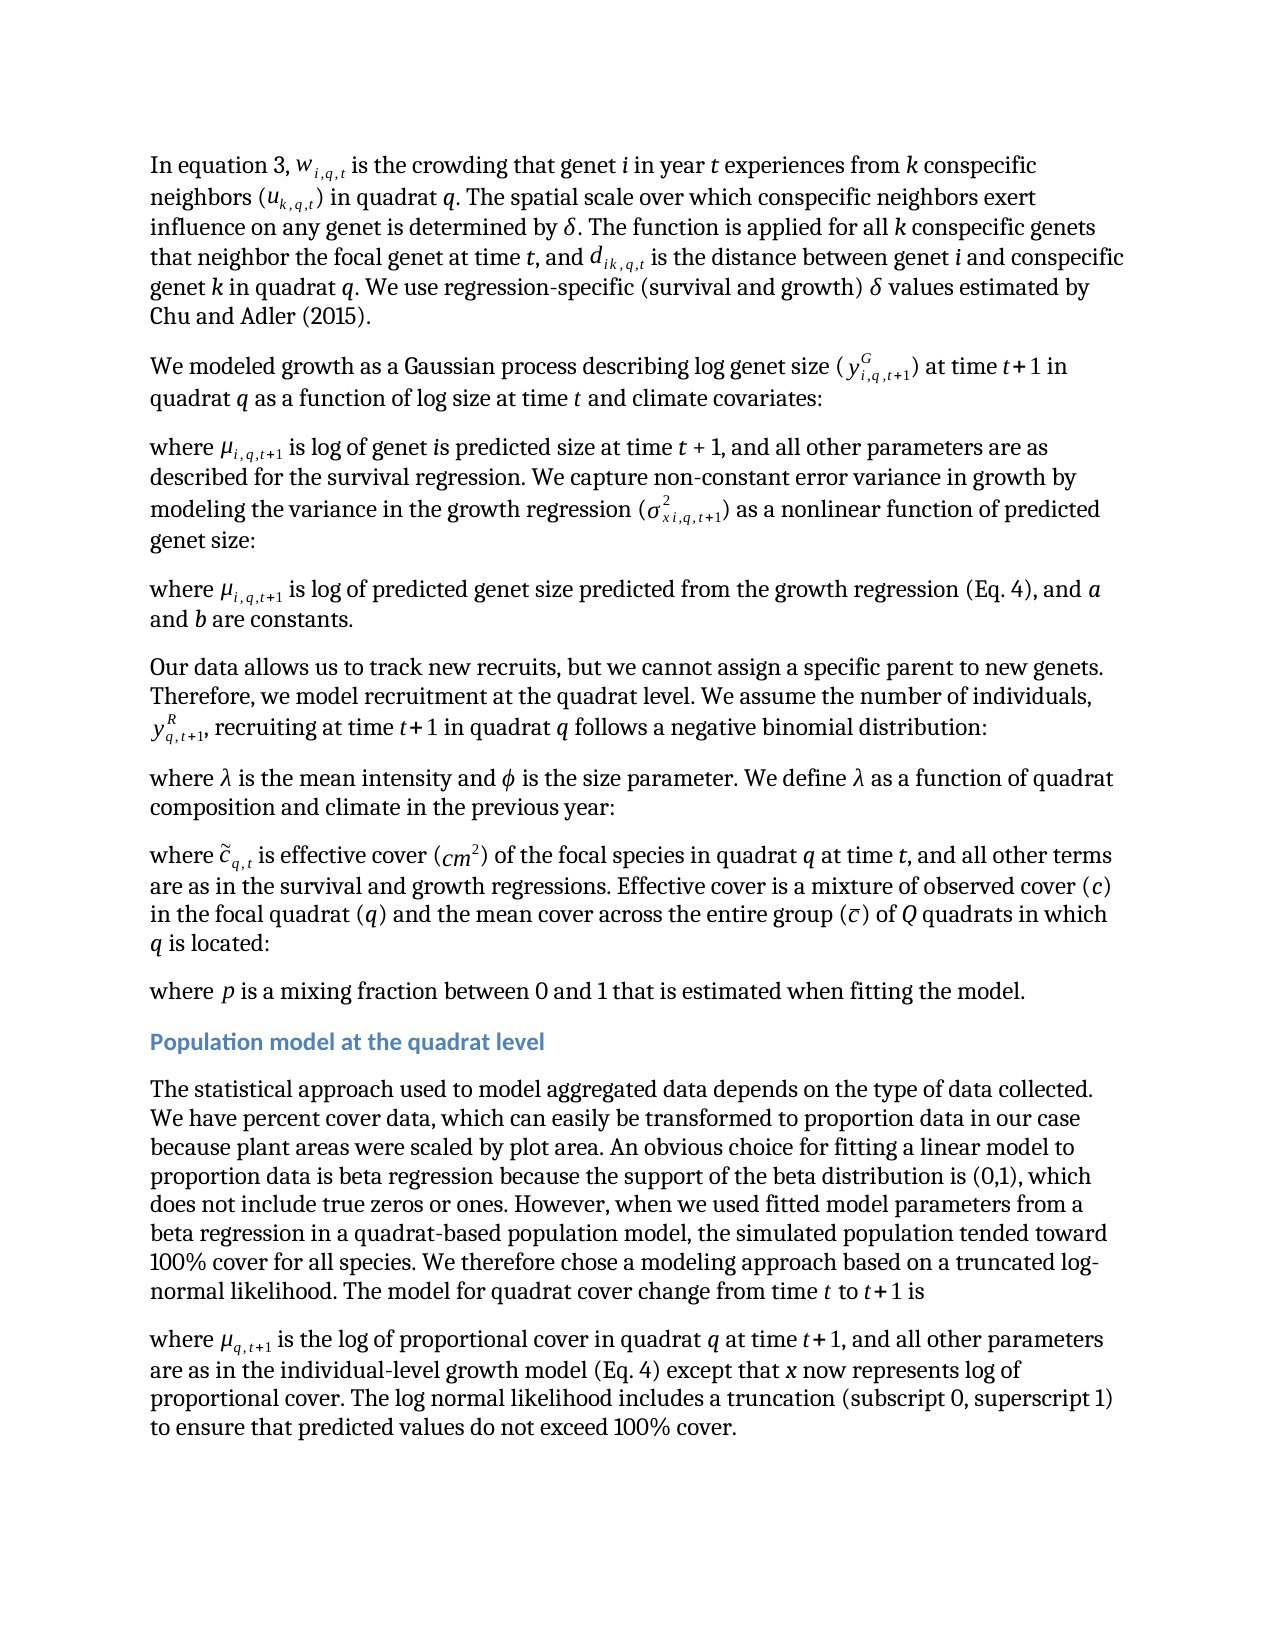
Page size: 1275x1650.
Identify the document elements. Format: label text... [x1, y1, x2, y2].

text where is the log of proportional cover in quadrat q at time , and all other parameters are as in the individual-level growth model (Eq. 4) except that x now represents log of proportional cover. The log normal likelihood includes a truncation (subscript 0, superscript 1) to ensure that predicted values do not exceed 100% cover. [150, 1324, 1125, 1442]
text We modeled growth as a Gaussian process describing log genet size () at time in quadrat q as a function of log size at time and climate covariates: [150, 349, 1125, 413]
text where is a mixing fraction between 0 and 1 that is estimated when fitting the model. [150, 977, 1125, 1005]
subtitle Population model at the quadrat level [150, 1026, 1125, 1057]
text The statistical approach used to model aggregated data depends on the type of data collected. We have percent cover data, which can easily be transformed to proportion data in our case because plant areas were scaled by plot area. An obvious choice for fitting a linear model to proportion data is beta regression because the support of the beta distribution is (0,1), which does not include true zeros or ones. However, when we used fitted model parameters from a beta regression in a quadrat-based population model, the simulated population tended toward 100% cover for all species. We therefore chose a modeling approach based on a truncated log-normal likelihood. The model for quadrat cover change from time to is [150, 1075, 1125, 1305]
text where is log of predicted genet size predicted from the growth regression (Eq. 4), and a and b are constants. [150, 574, 1125, 634]
text where is the mean intensity and is the size parameter. We define as a function of quadrat composition and climate in the previous year: [150, 764, 1125, 821]
text In equation 3, is the crowding that genet i in year t experiences from k conspecific neighbors () in quadrat q. The spatial scale over which conspecific neighbors exert influence on any genet is determined by . The function is applied for all k conspecific genets that neighbor the focal genet at time t, and is the distance between genet i and conspecific genet k in quadrat q. We use regression-specific (survival and growth) values estimated by Chu and Adler (2015). [150, 150, 1125, 330]
text Our data allows us to track new recruits, but we cannot assign a specific parent to new genets. Therefore, we model recruitment at the quadrat level. We assume the number of individuals, , recruiting at time in quadrat q follows a negative binomial distribution: [150, 653, 1125, 745]
text where is log of genet is predicted size at time t + 1, and all other parameters are as described for the survival regression. We capture non-constant error variance in growth by modeling the variance in the growth regression () as a nonlinear function of predicted genet size: [150, 431, 1125, 555]
text where is effective cover () of the focal species in quadrat q at time t, and all other terms are as in the survival and growth regressions. Effective cover is a mixture of observed cover (c) in the focal quadrat (q) and the mean cover across the entire group () of Q quadrats in which q is located: [150, 840, 1125, 958]
